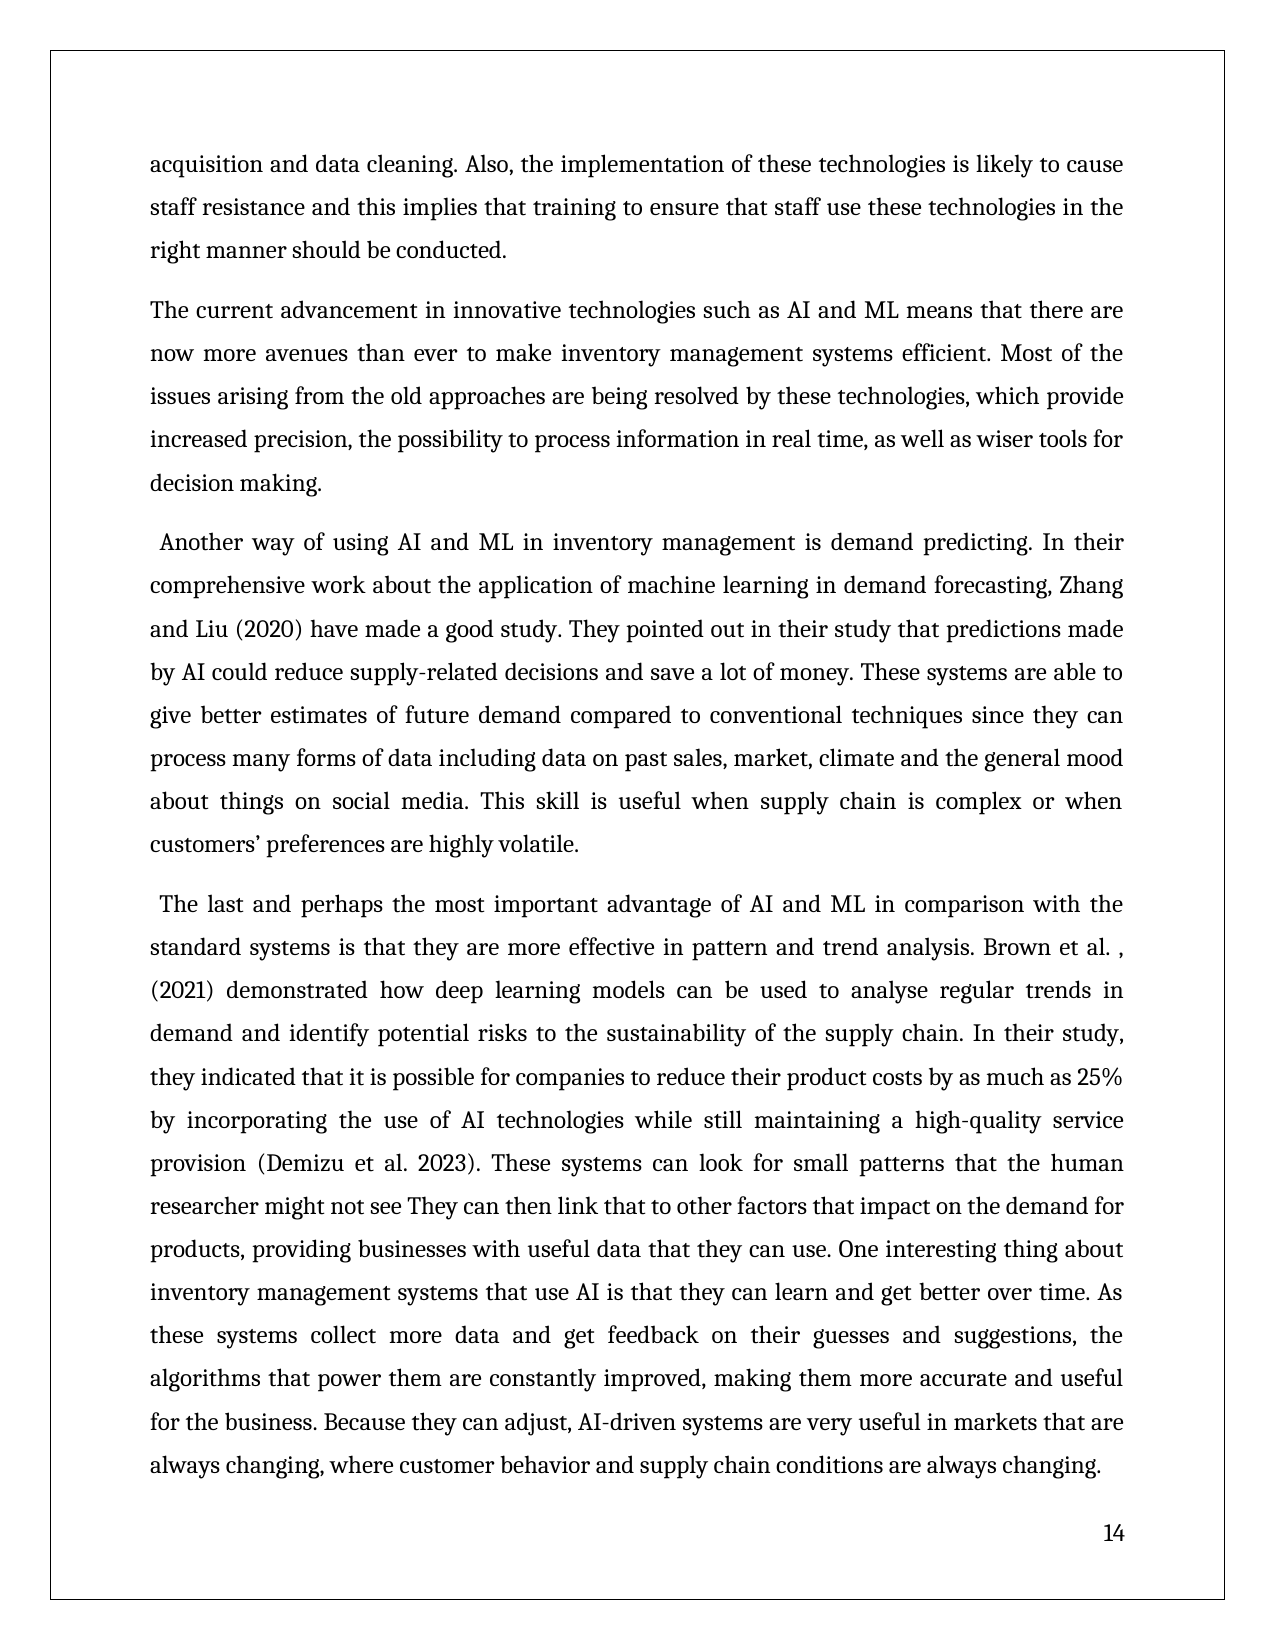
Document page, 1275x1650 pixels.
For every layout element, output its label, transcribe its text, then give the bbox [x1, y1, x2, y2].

text The current advancement in innovative technologies such as AI and ML means that there are now more avenues than ever to make inventory management systems efficient. Most of the issues arising from the old approaches are being resolved by these technologies, which provide increased precision, the possibility to process information in real time, as well as wiser tools for decision making. [150, 296, 1125, 497]
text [150, 150, 1125, 265]
text The last and perhaps the most important advantage of AI and ML in comparison with the standard systems is that they are more effective in pattern and trend analysis. Brown et al. , (2021) demonstrated how deep learning models can be used to analyse regular trends in demand and identify potential risks to the sustainability of the supply chain. In their study, they indicated that it is possible for companies to reduce their product costs by as much as 25% by incorporating the use of AI technologies while still maintaining a high-quality service provision (Demizu et al. 2023). These systems can look for small patterns that the human researcher might not see They can then link that to other factors that impact on the demand for products, providing businesses with useful data that they can use. One interesting thing about inventory management systems that use AI is that they can learn and get better over time. As these systems collect more data and get feedback on their guesses and suggestions, the algorithms that power them are constantly improved, making them more accurate and useful for the business. Because they can adjust, AI-driven systems are very useful in markets that are always changing, where customer behavior and supply chain conditions are always changing. [150, 890, 1125, 1479]
text Another way of using AI and ML in inventory management is demand predicting. In their comprehensive work about the application of machine learning in demand forecasting, Zhang and Liu (2020) have made a good study. They pointed out in their study that predictions made by AI could reduce supply-related decisions and save a lot of money. These systems are able to give better estimates of future demand compared to conventional techniques since they can process many forms of data including data on past sales, market, climate and the general mood about things on social media. This skill is useful when supply chain is complex or when customers’ preferences are highly volatile. [150, 528, 1125, 859]
